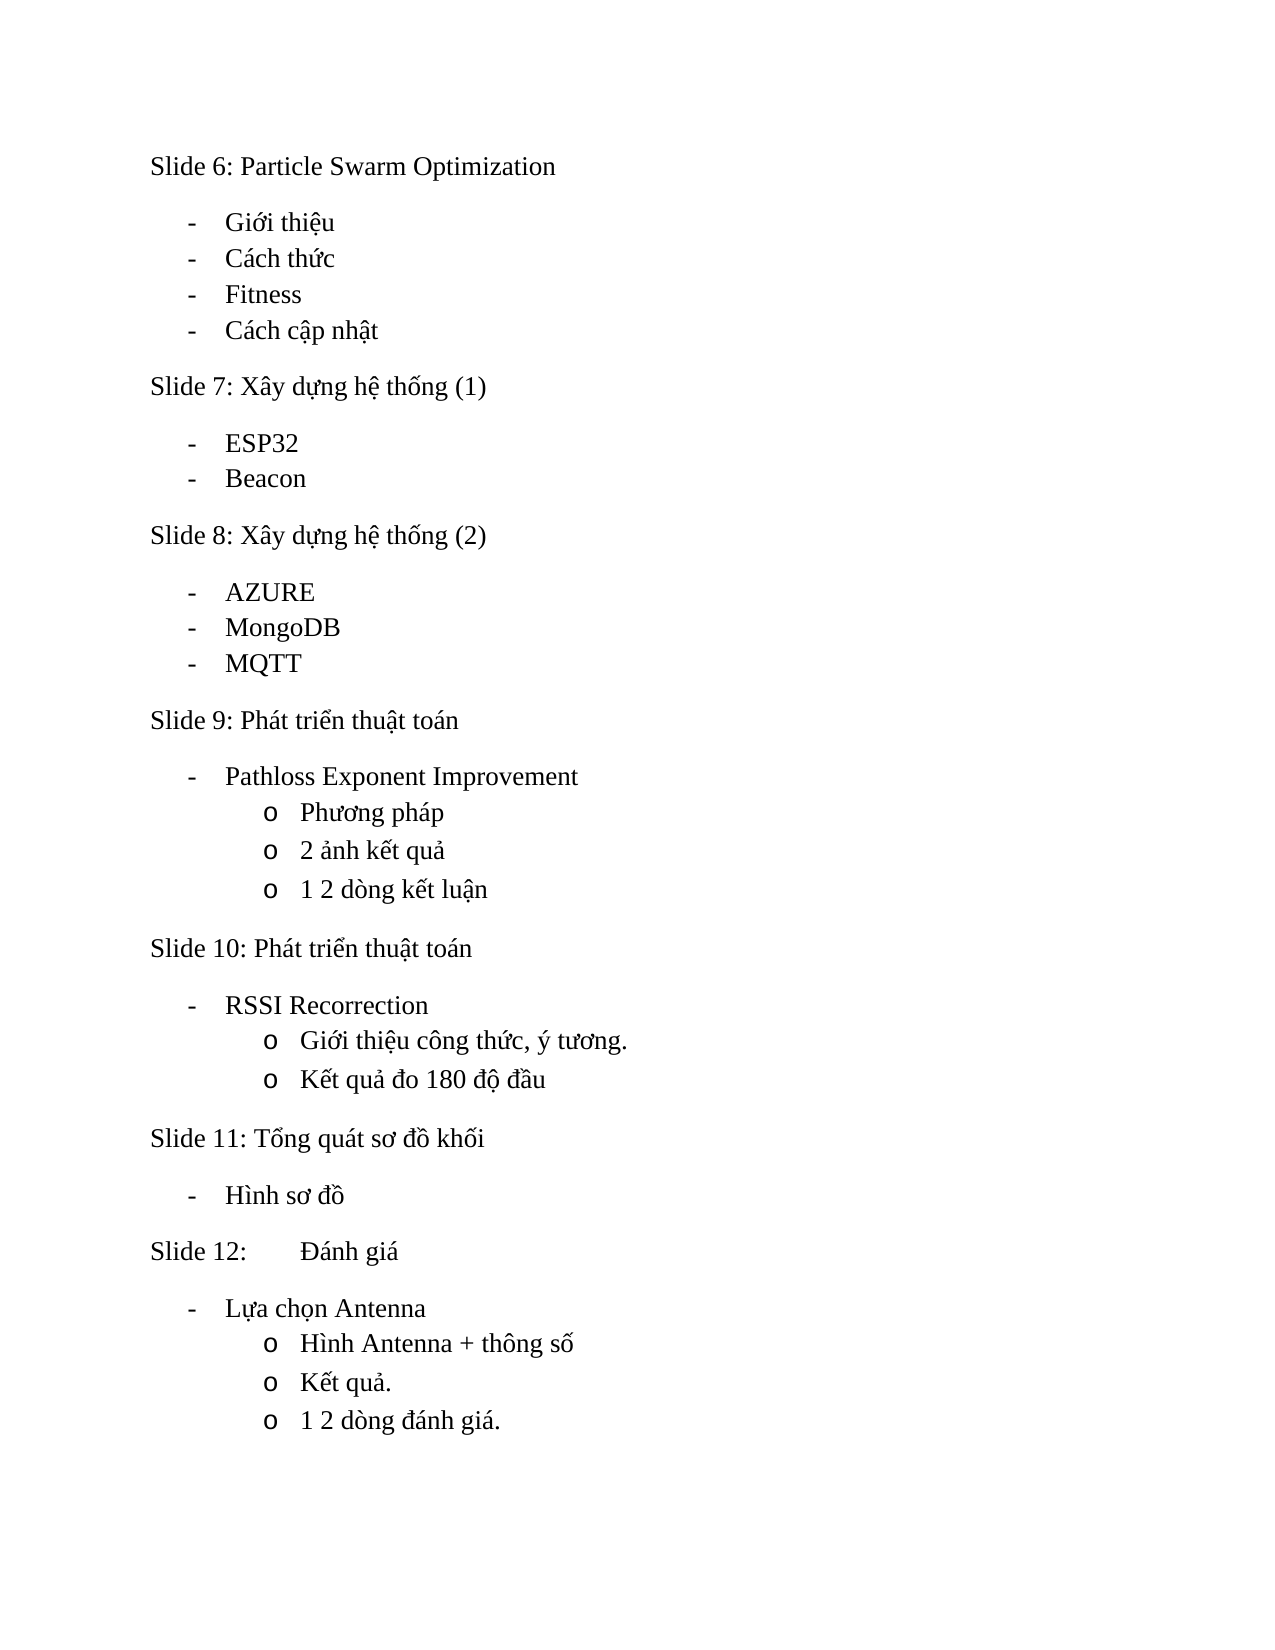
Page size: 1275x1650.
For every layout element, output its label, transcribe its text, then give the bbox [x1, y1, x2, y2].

list Fitness [187, 278, 1125, 309]
text Slide 6: Particle Swarm Optimization [150, 150, 1125, 181]
list AZURE [187, 576, 1125, 607]
list 1 2 dòng kết luận [262, 873, 1125, 906]
list Beacon [187, 463, 1125, 494]
list Phương pháp [262, 796, 1125, 829]
text Slide 10: Phát triển thuật toán [150, 932, 1125, 963]
list 2 ảnh kết quả [262, 834, 1125, 868]
list MongoDB [187, 611, 1125, 643]
text Slide 11: Tổng quát sơ đồ khối [150, 1122, 1125, 1153]
list Hình Antenna + thông số [262, 1328, 1125, 1361]
list ESP32 [187, 427, 1125, 458]
text Slide 8: Xây dựng hệ thống (2) [150, 519, 1125, 550]
text Slide 7: Xây dựng hệ thống (1) [150, 370, 1125, 401]
text Slide 12: Đánh giá [150, 1235, 1125, 1266]
text Slide 9: Phát triển thuật toán [150, 704, 1125, 735]
list Hình sơ đồ [187, 1179, 1125, 1210]
list Cách cập nhật [187, 314, 1125, 345]
list 1 2 dòng đánh giá. [262, 1404, 1125, 1438]
list Lựa chọn Antenna [187, 1292, 1125, 1323]
list Cách thức [187, 242, 1125, 273]
list Giới thiệu công thức, ý tương. [262, 1024, 1125, 1058]
list Giới thiệu [187, 207, 1125, 238]
list Pathloss Exponent Improvement [187, 760, 1125, 791]
list RSSI Recorrection [187, 989, 1125, 1020]
list Kết quả. [262, 1366, 1125, 1399]
list Kết quả đo 180 độ đầu [262, 1063, 1125, 1096]
list MQTT [187, 647, 1125, 678]
